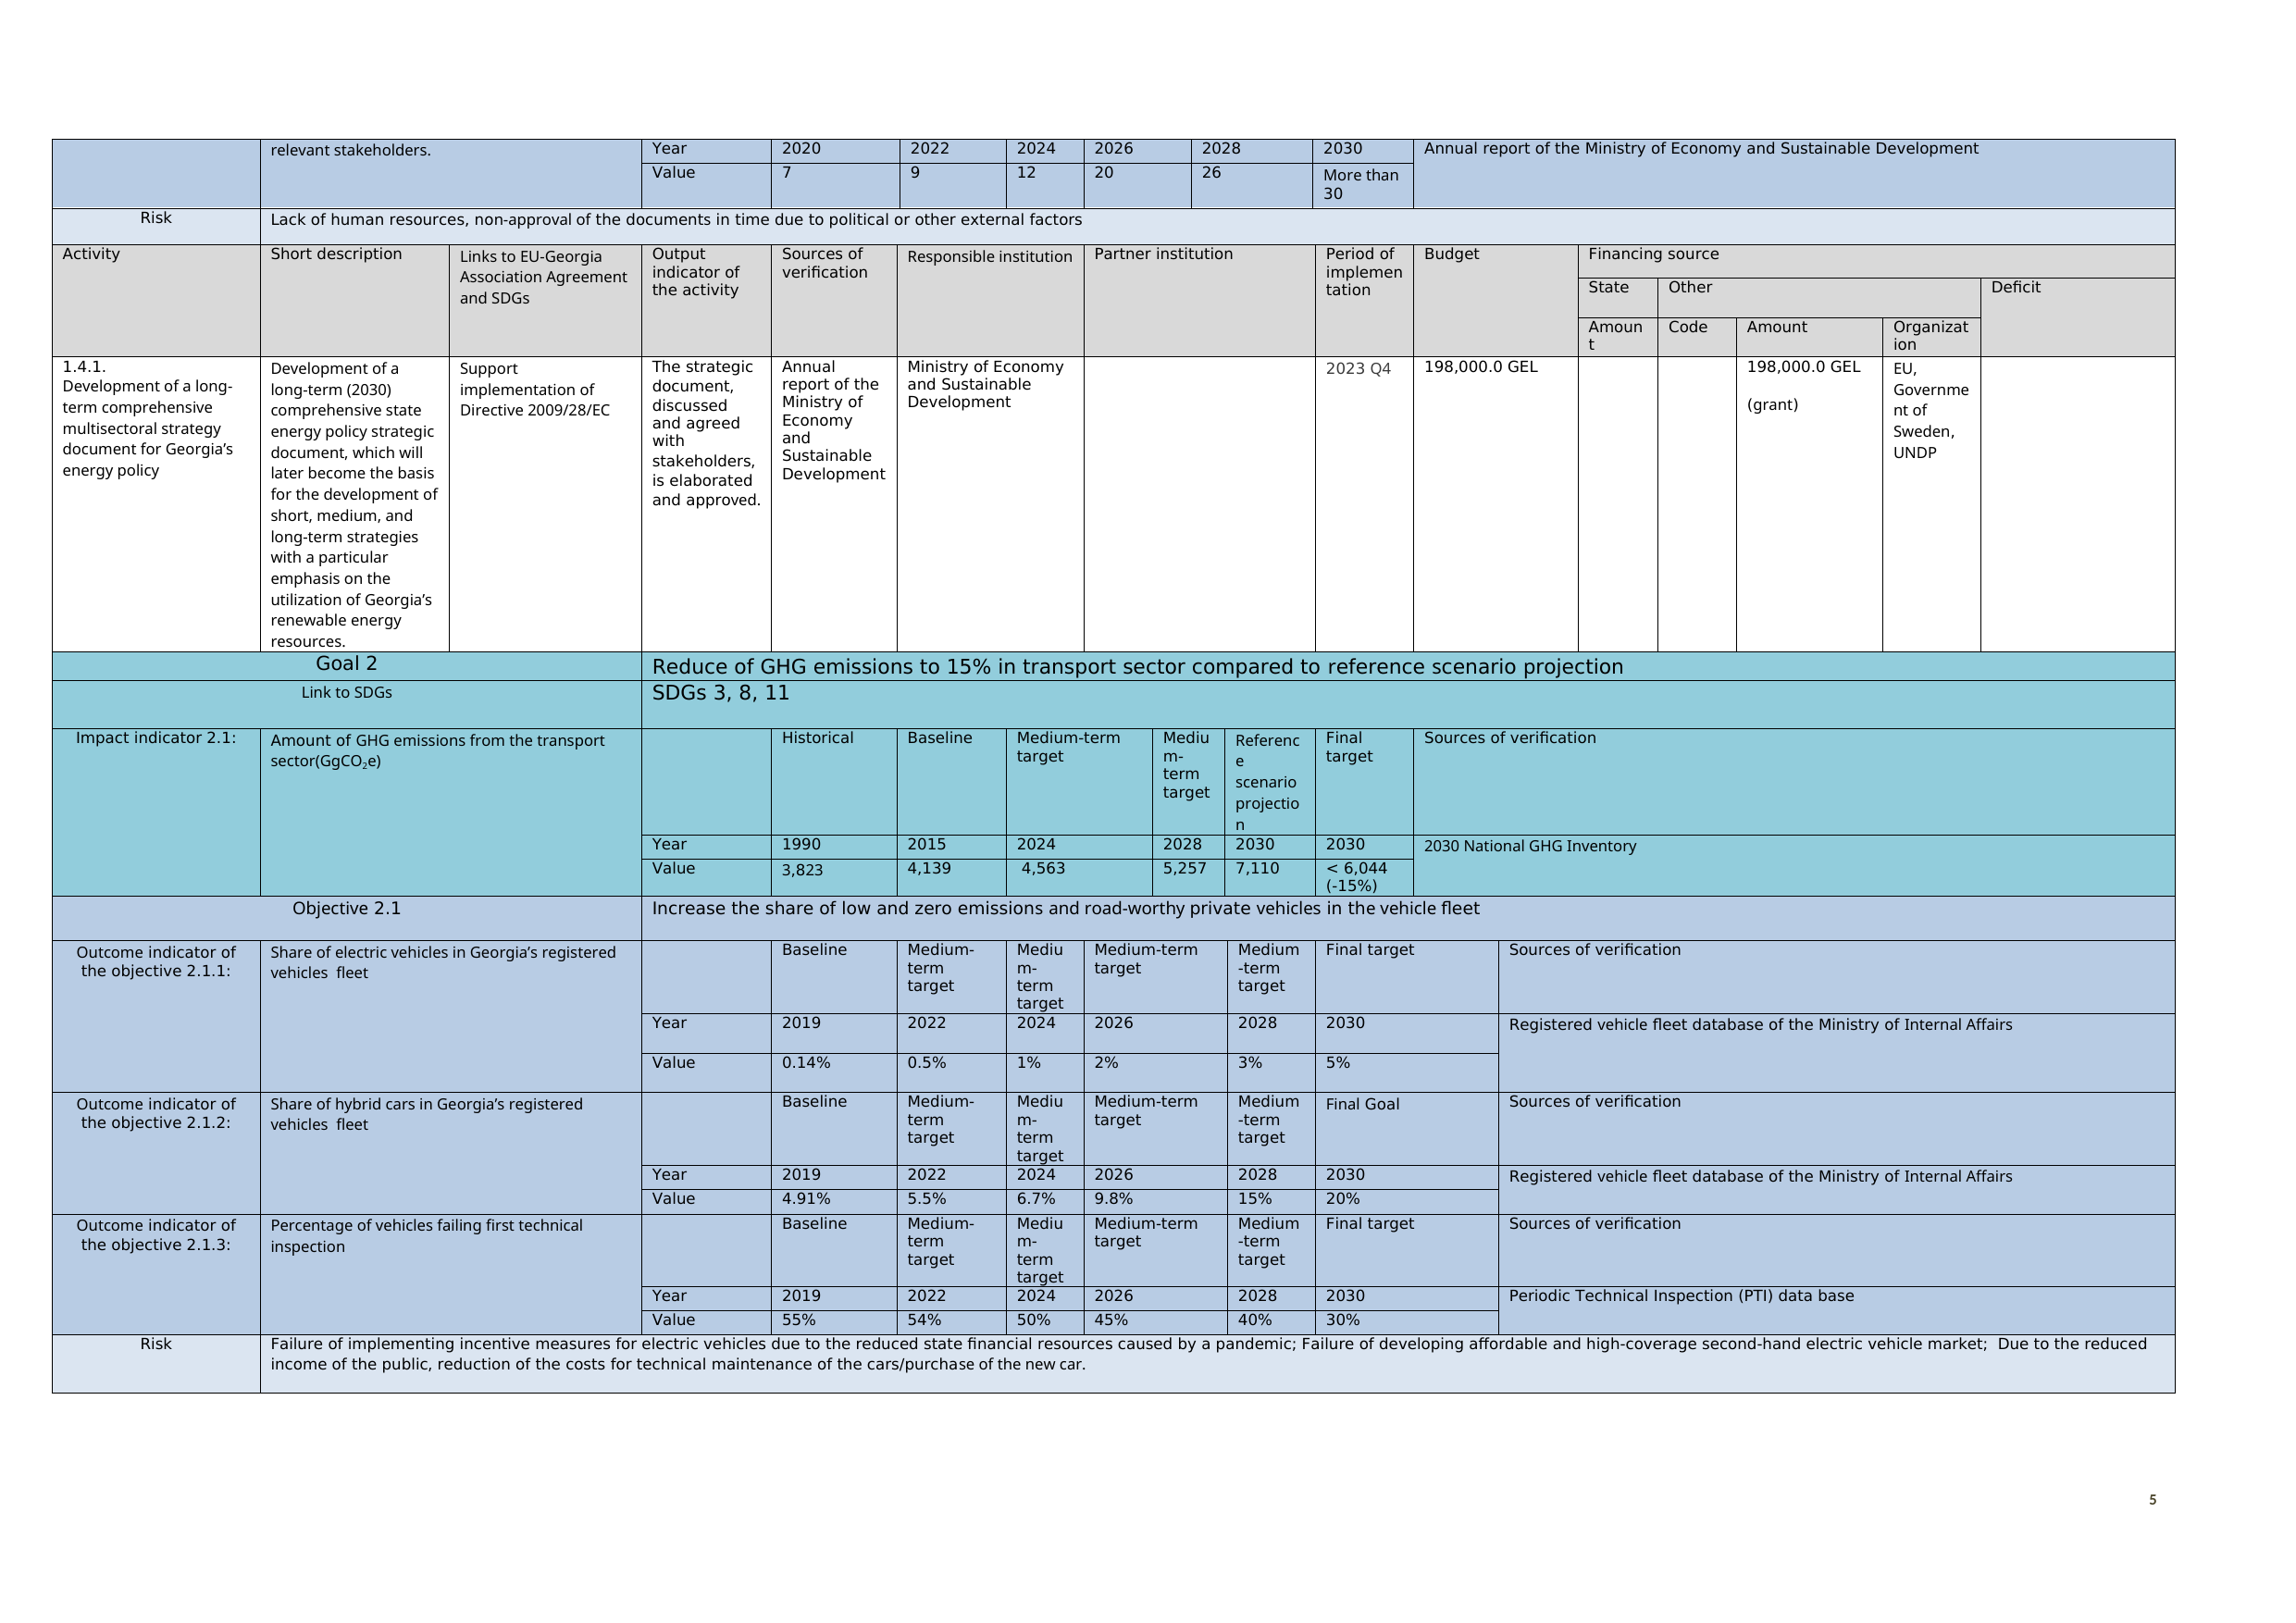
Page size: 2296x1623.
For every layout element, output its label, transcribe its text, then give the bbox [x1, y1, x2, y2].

table_cell 2015 [898, 836, 1006, 859]
table_cell The strategic document, discussed and agreed with stakeholders, is elaborated and approved. [642, 357, 771, 651]
table_cell 2019 [772, 1014, 897, 1053]
table_cell Value [642, 1311, 771, 1334]
table_cell 2019 [772, 1166, 897, 1189]
table_cell 2022 [900, 140, 1006, 163]
table_cell Outcome indicator of the objective 2.1.2: [53, 1093, 260, 1214]
table_cell 2026 [1085, 1014, 1227, 1053]
table_cell 2028 [1153, 836, 1224, 859]
table_cell [642, 1215, 771, 1286]
table_cell 0.14% [772, 1054, 897, 1092]
table_cell Amount of GHG emissions from the transport sector(GgCO2e) [261, 729, 641, 896]
table_cell 2024 [1007, 836, 1152, 859]
table_cell 0.5% [898, 1054, 1006, 1092]
table_cell 2028 [1192, 140, 1312, 163]
table_cell 50% [1007, 1311, 1084, 1334]
table_cell Short description [261, 245, 449, 356]
table_cell Final target [1316, 1215, 1498, 1286]
table_cell EU, Government of Sweden, UNDP [1883, 357, 1980, 651]
table_cell Amount [1737, 318, 1882, 356]
table_cell 198,000.0 GEL [1414, 357, 1578, 651]
table_cell 2030 [1316, 836, 1413, 859]
table_cell Activity [53, 245, 260, 356]
table_cell Year [642, 140, 771, 163]
table_cell 4.91% [772, 1190, 897, 1214]
table_cell Financing source [1579, 245, 2175, 278]
table_cell Amount [1579, 318, 1657, 356]
table_cell Final target [1316, 941, 1498, 1013]
table_cell Year [642, 1287, 771, 1310]
table_cell [1981, 357, 2175, 651]
table_cell Baseline [772, 1093, 897, 1165]
table_cell 5,257 [1153, 860, 1224, 896]
table_cell Medium-term target [1085, 1215, 1227, 1286]
table_cell 2019 [772, 1287, 897, 1310]
table_cell [1579, 357, 1657, 651]
table_cell 7,110 [1225, 860, 1315, 896]
table_cell Registered vehicle fleet database of the Ministry of Internal Affairs [1499, 1166, 2175, 1214]
table_cell 20 [1085, 164, 1191, 207]
table_cell Medium-term target [898, 1093, 1006, 1165]
table_cell Share of electric vehicles in Georgia’s registered vehicles fleet [261, 941, 641, 1092]
table_cell 2024 [1007, 1287, 1084, 1310]
table_cell Partner institution [1085, 245, 1315, 356]
table_cell Support implementation of Directive 2009/28/EC [450, 357, 641, 651]
table_cell Medium-term target [1085, 941, 1227, 1013]
table_cell Medium-term target [1085, 1093, 1227, 1165]
table_cell Baseline [772, 1215, 897, 1286]
table_cell 3% [1228, 1054, 1315, 1092]
table_cell 7 [772, 164, 900, 207]
table_cell Sources of verification [1499, 941, 2175, 1013]
table_cell 2022 [898, 1166, 1006, 1189]
table_cell 45% [1085, 1311, 1227, 1334]
table_cell 2030 [1316, 1166, 1498, 1189]
table_cell 2030 [1313, 140, 1413, 163]
table_cell Medium-term target [898, 1215, 1006, 1286]
table_cell Reduce of GHG emissions to 15% in transport sector compared to reference scenario projection [642, 652, 2175, 680]
table_cell Outcome indicator of the objective 2.1.1: [53, 941, 260, 1092]
table_cell 2026 [1085, 1287, 1227, 1310]
table_cell 2026 [1085, 140, 1191, 163]
table_cell 2024 [1007, 1014, 1084, 1053]
table_cell 3,823 [772, 860, 897, 896]
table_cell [53, 140, 260, 207]
table_cell Links to EU-Georgia Association Agreement and SDGs [450, 245, 641, 356]
table_cell Reference scenario projection [1225, 729, 1315, 835]
table_cell Sources of verification [772, 245, 897, 356]
table_cell 2028 [1228, 1166, 1315, 1189]
table_cell Responsible institution [898, 245, 1084, 356]
table_cell Share of hybrid cars in Georgia’s registered vehicles fleet [261, 1093, 641, 1214]
table_cell Value [642, 860, 771, 896]
table_cell Deficit [1981, 279, 2175, 356]
table_cell 5.5% [898, 1190, 1006, 1214]
table_cell Goal 2 [53, 652, 641, 680]
table_cell 2028 [1228, 1287, 1315, 1310]
table_cell Objective 2.1 [53, 897, 641, 940]
table_cell 2024 [1007, 140, 1084, 163]
table_cell Percentage of vehicles failing first technical inspection [261, 1215, 641, 1334]
table_cell Outcome indicator of the objective 2.1.3: [53, 1215, 260, 1334]
table_cell Medium-term target [1228, 1093, 1315, 1165]
table_cell 1% [1007, 1054, 1084, 1092]
table_cell Lack of human resources, non-approval of the documents in time due to political or other external factors [261, 209, 2175, 244]
table_cell Failure of implementing incentive measures for electric vehicles due to the reduced state financial resources caused by a pandemic; Failure of developing affordable and high-coverage second-hand electric vehicle market; Due to the reduced income of the public, reduction of the costs for technical maintenance of the cars/purchase of the new car. [261, 1335, 2175, 1393]
table_cell Medium-term target [1007, 729, 1152, 835]
table_cell 26 [1192, 164, 1312, 207]
table_cell 4,139 [898, 860, 1006, 896]
table_cell 1.4.1. Development of a long-term comprehensive multisectoral strategy document for Georgia’s energy policy [53, 357, 260, 651]
table_cell Final Goal [1316, 1093, 1498, 1165]
table_cell Budget [1414, 245, 1578, 356]
table_cell 198,000.0 GEL (grant) [1737, 357, 1882, 651]
table_cell 2022 [898, 1014, 1006, 1053]
table_cell Medium-term target [1228, 1215, 1315, 1286]
table_cell Annual report of the Ministry of Economy and Sustainable Development [1414, 140, 2175, 207]
table_cell Year [642, 1014, 771, 1053]
table_cell Value [642, 1054, 771, 1092]
table_cell [642, 941, 771, 1013]
table_cell Link to SDGs [53, 681, 641, 728]
table_cell 2028 [1228, 1014, 1315, 1053]
table_cell Year [642, 836, 771, 859]
table_cell Annual report of the Ministry of Economy and Sustainable Development [772, 357, 897, 651]
table_cell 2030 National GHG Inventory [1414, 836, 2175, 896]
table_cell 2023 Q4 [1316, 357, 1413, 651]
table_cell Sources of verification [1499, 1215, 2175, 1286]
table_cell Risk [53, 209, 260, 244]
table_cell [261, 140, 641, 207]
table_cell 2024 [1007, 1166, 1084, 1189]
table_cell 6.7% [1007, 1190, 1084, 1214]
table_cell Output indicator of the activity [642, 245, 771, 356]
table_cell 2% [1085, 1054, 1227, 1092]
table_cell 2020 [772, 140, 900, 163]
table_cell [1658, 357, 1736, 651]
table_cell Value [642, 164, 771, 207]
table_cell 1990 [772, 836, 897, 859]
table_cell Other [1658, 279, 1980, 317]
table_cell 12 [1007, 164, 1084, 207]
table_cell 9.8% [1085, 1190, 1227, 1214]
table_cell 30% [1316, 1311, 1498, 1334]
table_cell Impact indicator 2.1: [53, 729, 260, 896]
table_cell Medium-term target [1007, 941, 1084, 1013]
table_cell 9 [900, 164, 1006, 207]
table_cell Increase the share of low and zero emissions and road-worthy private vehicles in the vehicle fleet [642, 897, 2175, 940]
table_cell 40% [1228, 1311, 1315, 1334]
table_cell State [1579, 279, 1657, 317]
table_cell Medium-term target [1007, 1093, 1084, 1165]
table_cell Value [642, 1190, 771, 1214]
table_cell 15% [1228, 1190, 1315, 1214]
table_cell Risk [53, 1335, 260, 1393]
table_cell 2026 [1085, 1166, 1227, 1189]
table_cell 54% [898, 1311, 1006, 1334]
table_cell Medium-term target [1228, 941, 1315, 1013]
table_cell Medium-term target [1007, 1215, 1084, 1286]
table_cell 2030 [1316, 1014, 1498, 1053]
table_cell Medium-term target [898, 941, 1006, 1013]
table_cell [1085, 357, 1315, 651]
table_cell Final target [1316, 729, 1413, 835]
table_cell 2030 [1225, 836, 1315, 859]
table_cell 4,563 [1007, 860, 1152, 896]
table_cell < 6,044 (-15%) [1316, 860, 1413, 896]
table_cell SDGs 3, 8, 11 [642, 681, 2175, 728]
table_cell Period of implementation [1316, 245, 1413, 356]
table_cell 20% [1316, 1190, 1498, 1214]
table_cell Year [642, 1166, 771, 1189]
table_cell Sources of verification [1414, 729, 2175, 835]
table_cell 2030 [1316, 1287, 1498, 1310]
table_cell Baseline [772, 941, 897, 1013]
table_cell [642, 729, 771, 835]
table_cell 5% [1316, 1054, 1498, 1092]
table_cell Historical [772, 729, 897, 835]
table_cell Registered vehicle fleet database of the Ministry of Internal Affairs [1499, 1014, 2175, 1092]
table_cell [642, 1093, 771, 1165]
table_cell More than 30 [1313, 164, 1413, 207]
table_cell Code [1658, 318, 1736, 356]
table_cell Development of a long-term (2030) comprehensive state energy policy strategic document, which will later become the basis for the development of short, medium, and long-term strategies with a particular emphasis on the utilization of Georgia’s renewable energy resources. [261, 357, 449, 651]
table_cell Medium-term target [1153, 729, 1224, 835]
table_cell Ministry of Economy and Sustainable Development [898, 357, 1084, 651]
table_cell Sources of verification [1499, 1093, 2175, 1165]
table_cell Organization [1883, 318, 1980, 356]
table_cell Periodic Technical Inspection (PTI) data base [1499, 1287, 2175, 1334]
table_cell Baseline [898, 729, 1006, 835]
table_cell 55% [772, 1311, 897, 1334]
table_cell 2022 [898, 1287, 1006, 1310]
